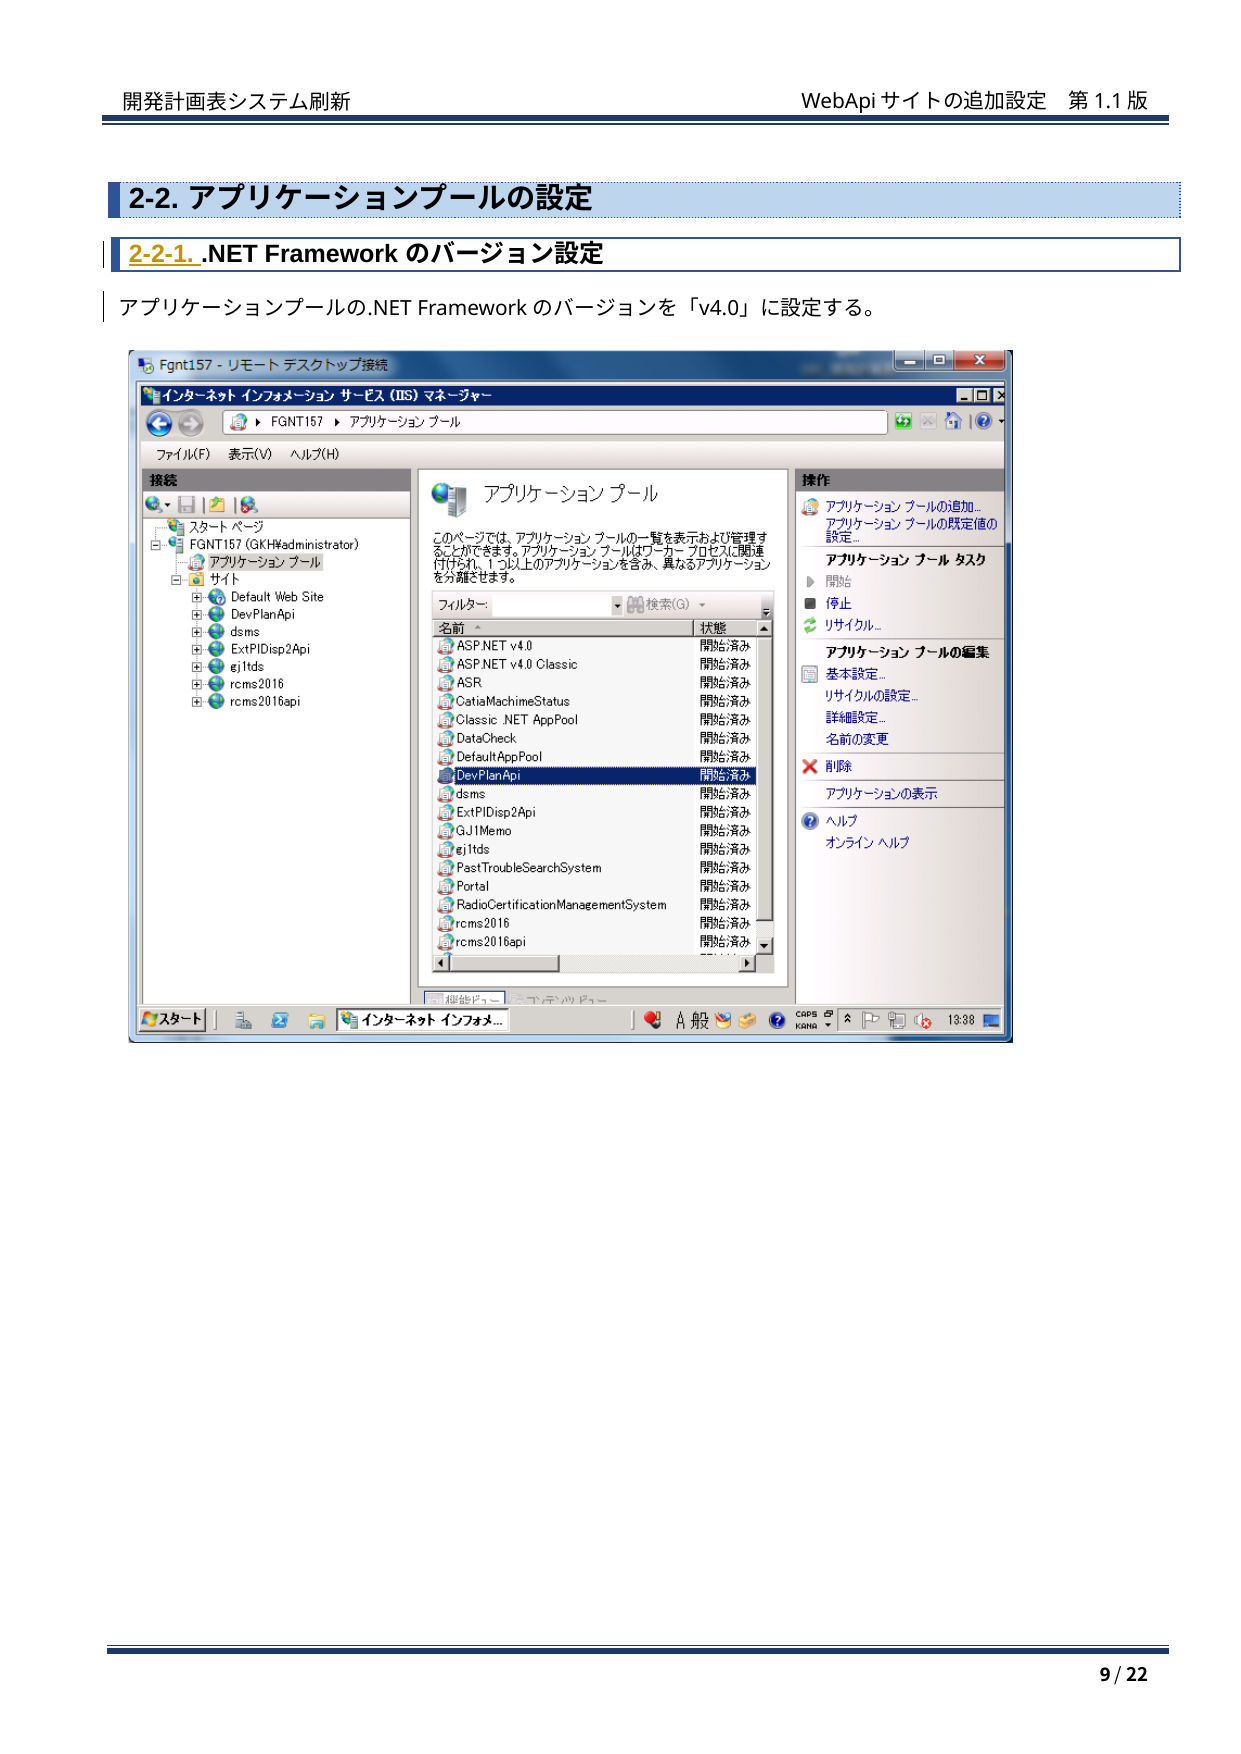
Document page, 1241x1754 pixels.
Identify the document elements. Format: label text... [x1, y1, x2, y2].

text アプリケーションプールの.NET Framework のバージョンを「v4.0」に設定する。 [118, 291, 1171, 322]
subtitle アプリケーションプールの設定 [120, 182, 1181, 218]
subtitle .NET Framework のバージョン設定 [120, 239, 1179, 270]
picture [128, 350, 1013, 1043]
